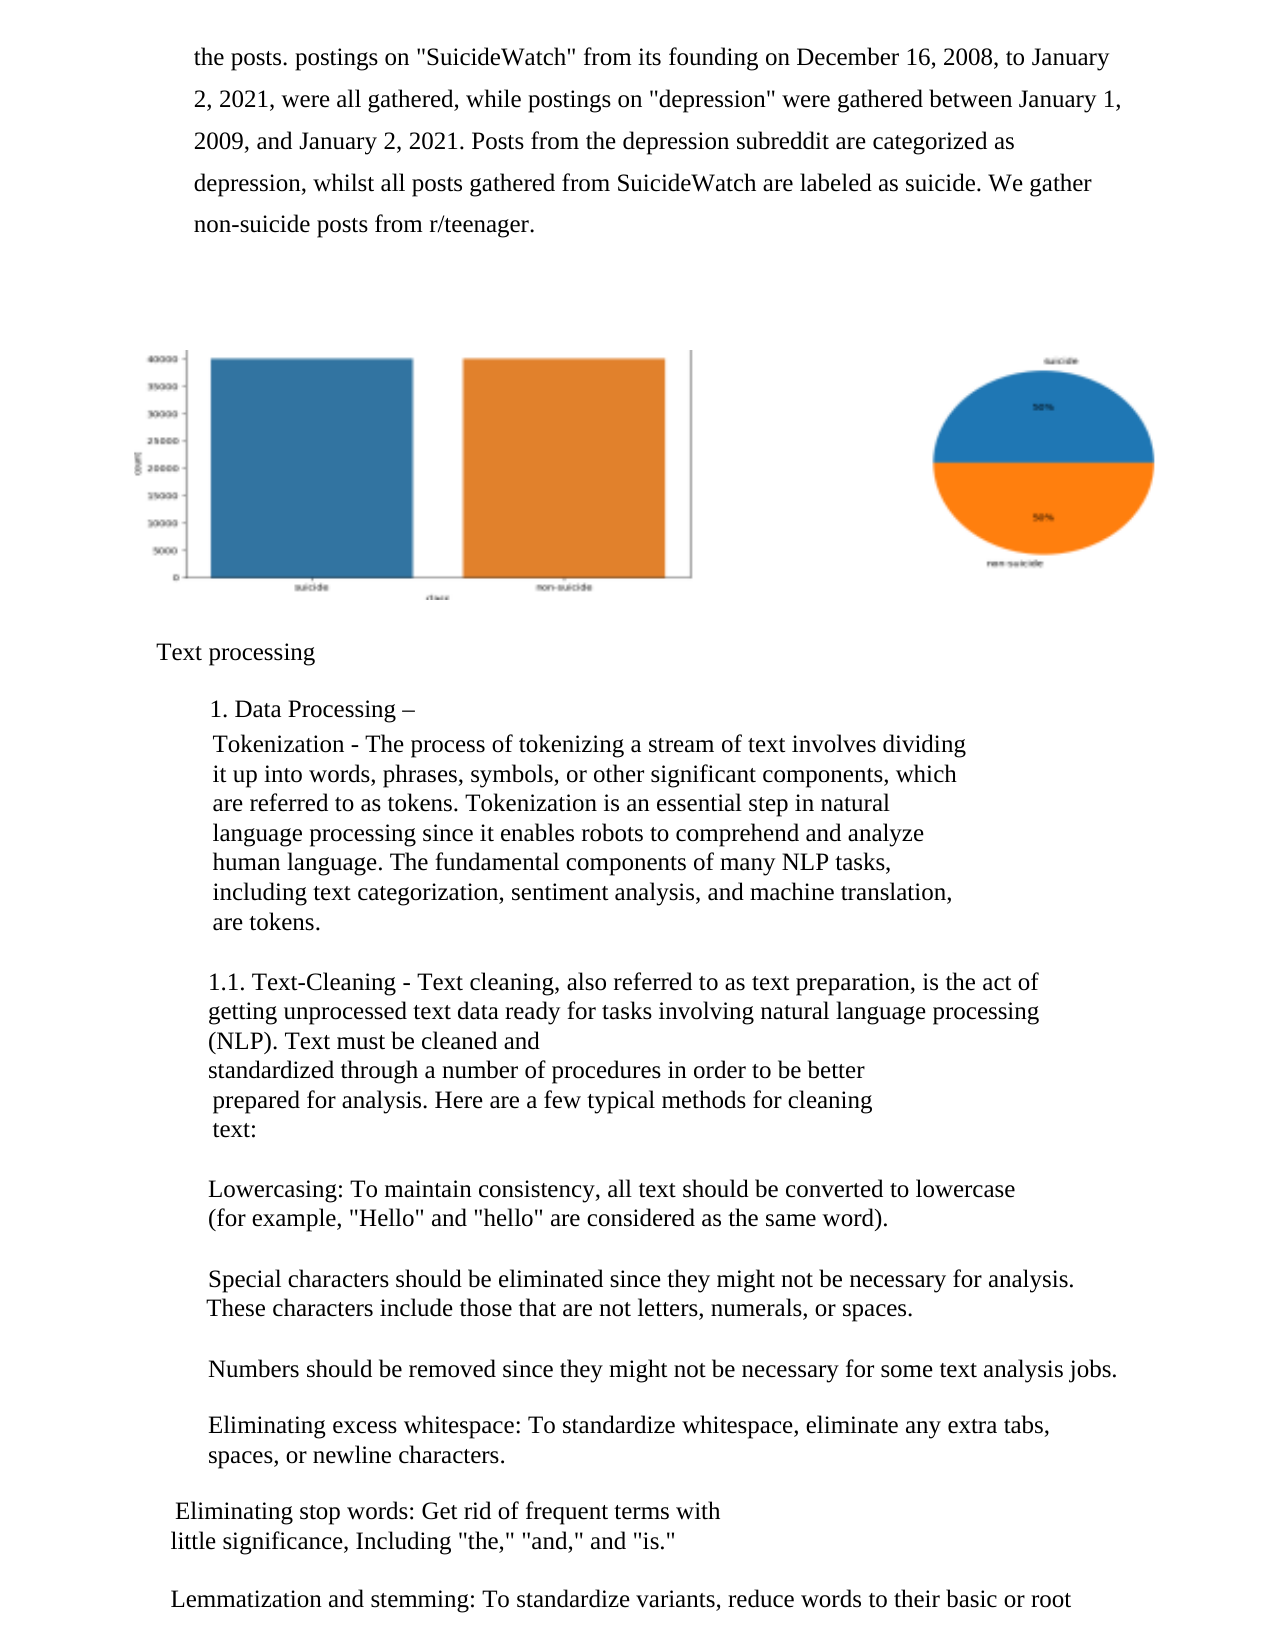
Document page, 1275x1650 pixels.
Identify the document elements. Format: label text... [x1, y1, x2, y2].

text Numbers should be removed since they might not be necessary for some text analysis jobs. [208, 1354, 1252, 1383]
picture [134, 350, 1155, 600]
text the posts. postings on "SuicideWatch" from its founding on December 16, 2008, to January 2, 2021, were all gathered, while postings on "depression" were gathered between January 1, 2009, and January 2, 2021. Posts from the depression subreddit are categorized as depression, whilst all posts gathered from SuicideWatch are labeled as suicide. We gather non-suicide posts from r/teenager. [194, 42, 1128, 238]
text Tokenization - The process of tokenizing a stream of text involves dividing it up into words, phrases, symbols, or other significant components, which are referred to as tokens. Tokenization is an essential step in natural language processing since it enables robots to comprehend and analyze human language. The fundamental components of many NLP tasks, including text categorization, sentiment analysis, and machine translation, are tokens. [212, 729, 984, 935]
text standardized through a number of procedures in order to be better prepared for analysis. Here are a few typical methods for cleaning text: [208, 1055, 875, 1143]
text Lemmatization and stemming: To standardize variants, reduce words to their basic or root [170, 1584, 1252, 1613]
list Data Processing – [209, 694, 1252, 723]
text Special characters should be eliminated since they might not be necessary for analysis. These characters include those that are not letters, numerals, or spaces. [206, 1264, 1077, 1322]
text Lowercasing: To maintain consistency, all text should be converted to lowercase (for example, "Hello" and "hello" are considered as the same word). [208, 1174, 1056, 1232]
text Text processing [156, 637, 1252, 665]
list Text-Cleaning - Text cleaning, also referred to as text preparation, is the act of getting unprocessed text data ready for tasks involving natural language processing (NLP). Text must be cleaned and [208, 967, 1040, 1054]
text Eliminating stop words: Get rid of frequent terms with little significance, Including "the," "and," and "is." [170, 1496, 723, 1555]
text Eliminating excess whitespace: To standardize whitespace, eliminate any extra tabs, spaces, or newline characters. [208, 1410, 1126, 1469]
